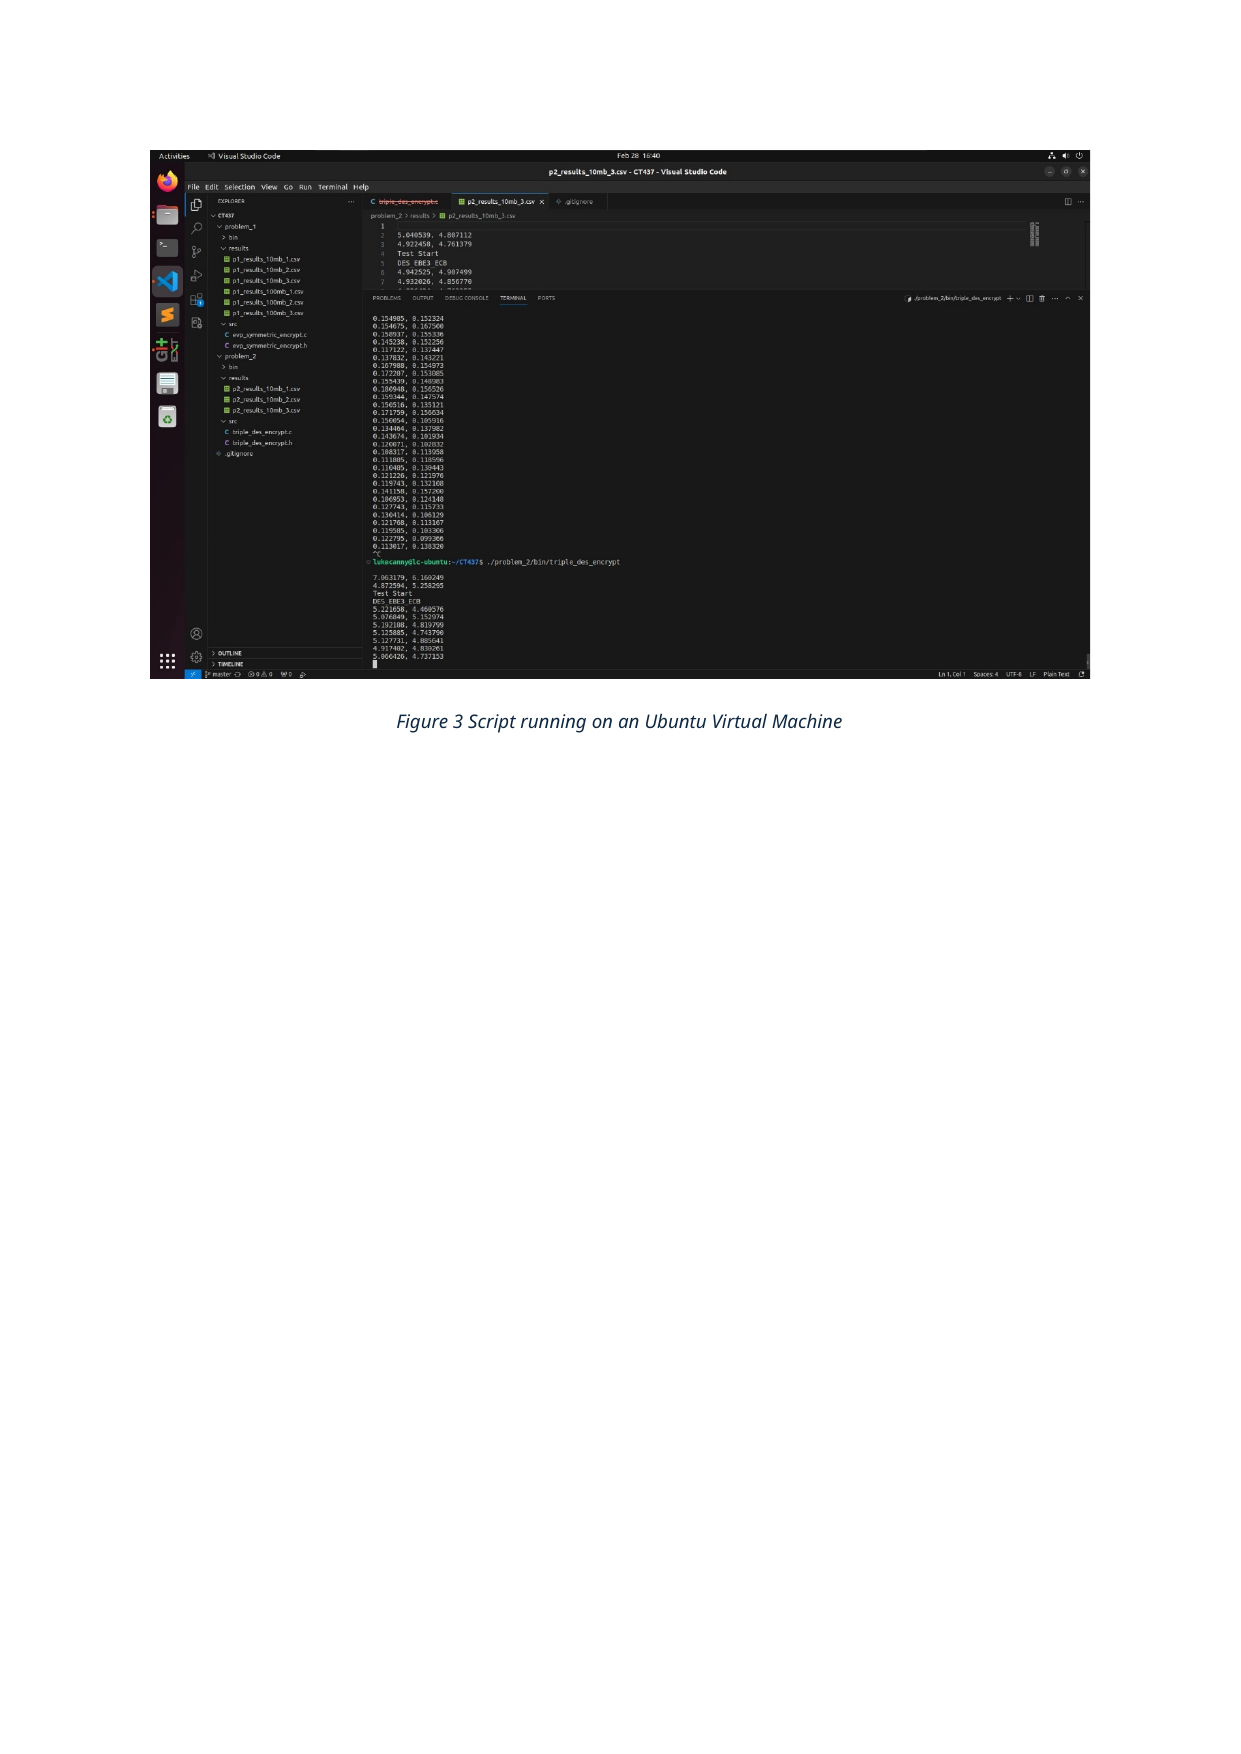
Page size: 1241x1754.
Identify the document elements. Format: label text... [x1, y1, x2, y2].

picture [150, 150, 1091, 679]
text Figure 3 Script running on an Ubuntu Virtual Machine [150, 708, 1090, 734]
